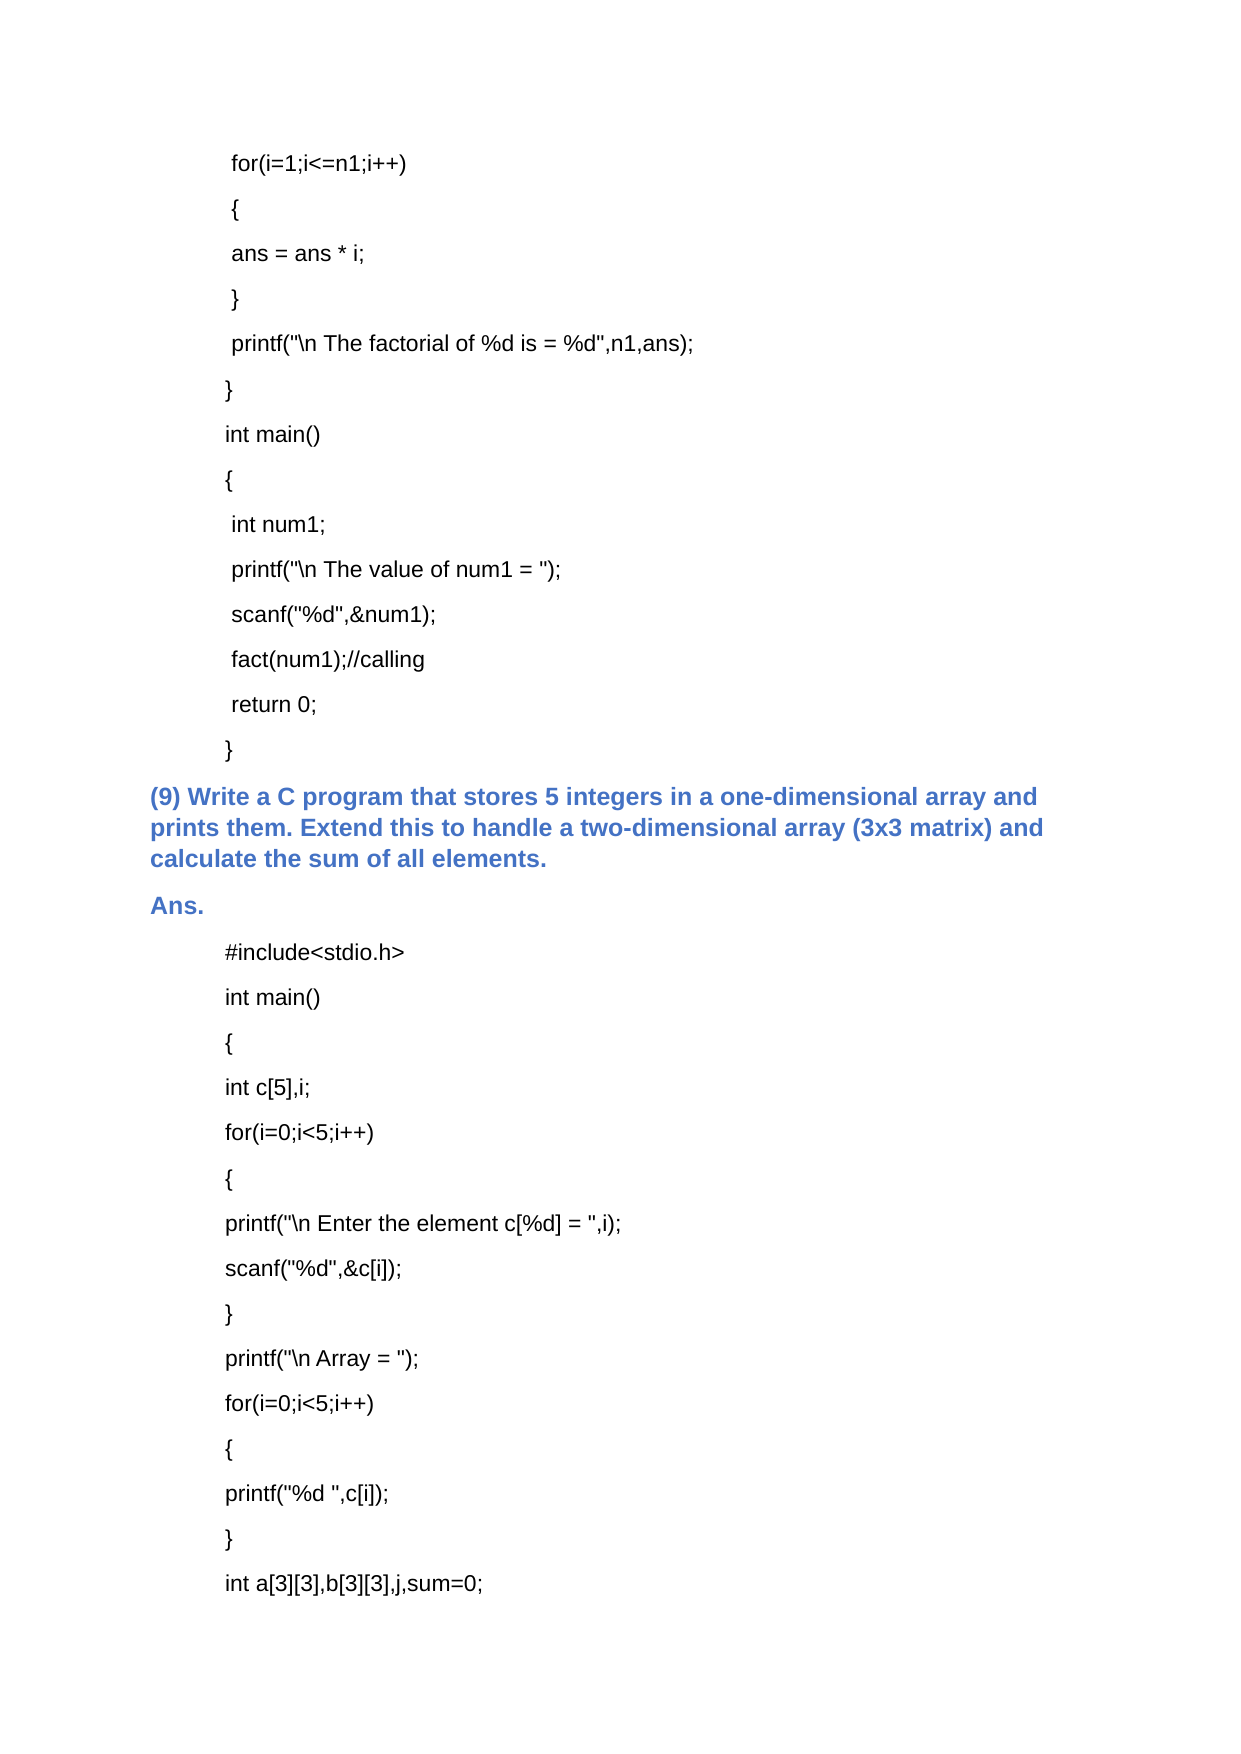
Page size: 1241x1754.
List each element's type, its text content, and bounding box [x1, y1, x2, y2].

text fact(num1);//calling [225, 646, 1090, 672]
text scanf("%d",&c[i]); [225, 1255, 1090, 1281]
text int a[3][3],b[3][3],j,sum=0; [225, 1570, 1090, 1597]
text { [225, 1164, 1090, 1191]
text return 0; [225, 691, 1090, 718]
text ans = ans * i; [225, 240, 1090, 267]
text printf("\n The factorial of %d is = %d",n1,ans); [225, 330, 1090, 357]
text for(i=1;i<=n1;i++) [225, 150, 1090, 176]
text printf("\n The value of num1 = "); [225, 556, 1090, 582]
text scanf("%d",&num1); [225, 601, 1090, 627]
text int main() [225, 984, 1090, 1010]
text { [225, 195, 1090, 221]
text { [225, 1029, 1090, 1056]
text int main() [225, 421, 1090, 447]
text } [225, 1525, 1090, 1552]
text } [225, 376, 1090, 402]
text printf("%d ",c[i]); [225, 1480, 1090, 1507]
text for(i=0;i<5;i++) [225, 1119, 1090, 1146]
text { [225, 466, 1090, 492]
text #include<stdio.h> [225, 939, 1090, 965]
text int c[5],i; [225, 1074, 1090, 1101]
text int num1; [225, 511, 1090, 537]
text printf("\n Array = "); [225, 1345, 1090, 1371]
text (9) Write a C program that stores 5 integers in a one-dimensional array and prints them. Extend this to handle a two-dimensional array (3x3 matrix) and calculate the sum of all elements. [150, 781, 1090, 872]
text } [225, 736, 1090, 763]
text } [225, 285, 1090, 312]
text } [225, 1300, 1090, 1326]
text printf("\n Enter the element c[%d] = ",i); [225, 1209, 1090, 1236]
text { [225, 1435, 1090, 1461]
text for(i=0;i<5;i++) [225, 1390, 1090, 1416]
text Ans. [150, 891, 1090, 920]
